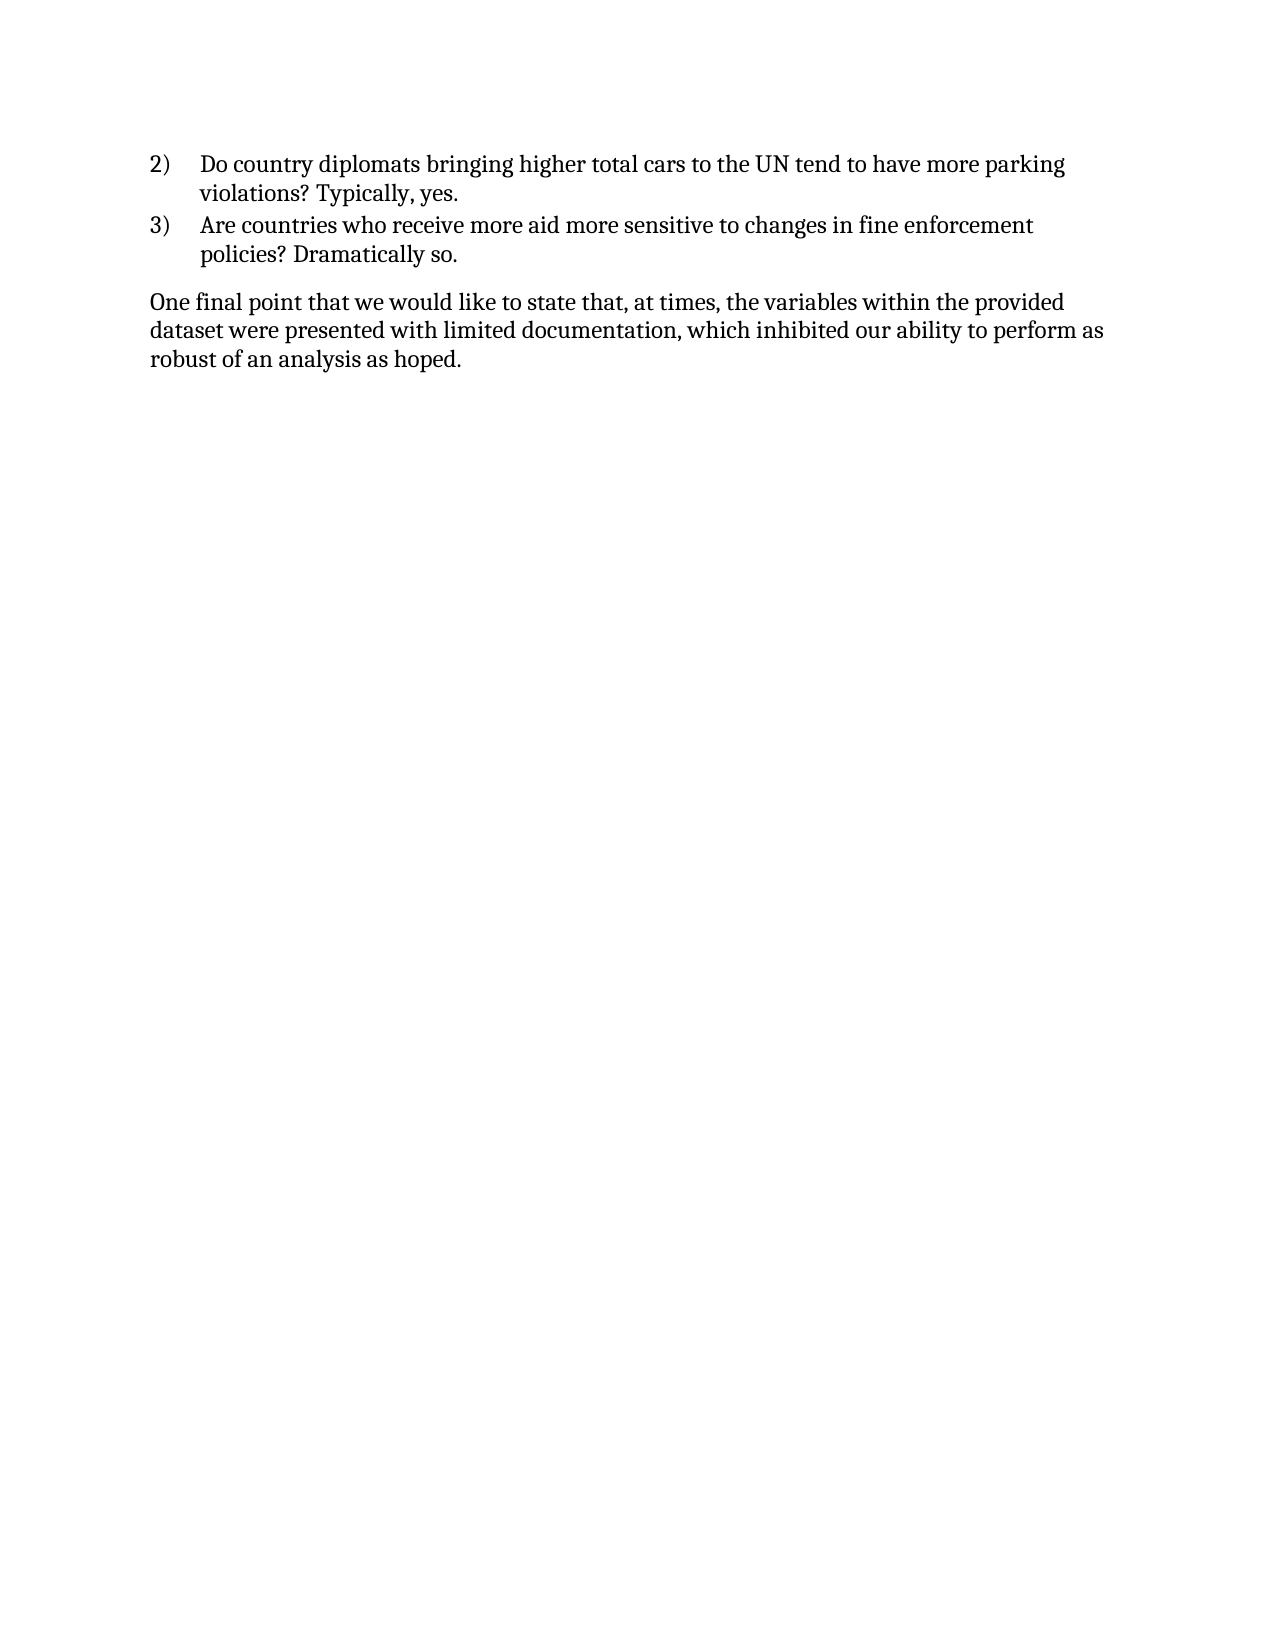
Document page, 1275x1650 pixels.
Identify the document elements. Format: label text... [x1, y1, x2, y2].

list Are countries who receive more aid more sensitive to changes in fine enforcement policies? Dramatically so. [150, 211, 1125, 269]
list Do country diplomats bringing higher total cars to the UN tend to have more parking violations? Typically, yes. [150, 150, 1125, 207]
text One final point that we would like to state that, at times, the variables within the provided dataset were presented with limited documentation, which inhibited our ability to perform as robust of an analysis as hoped. [150, 287, 1125, 374]
